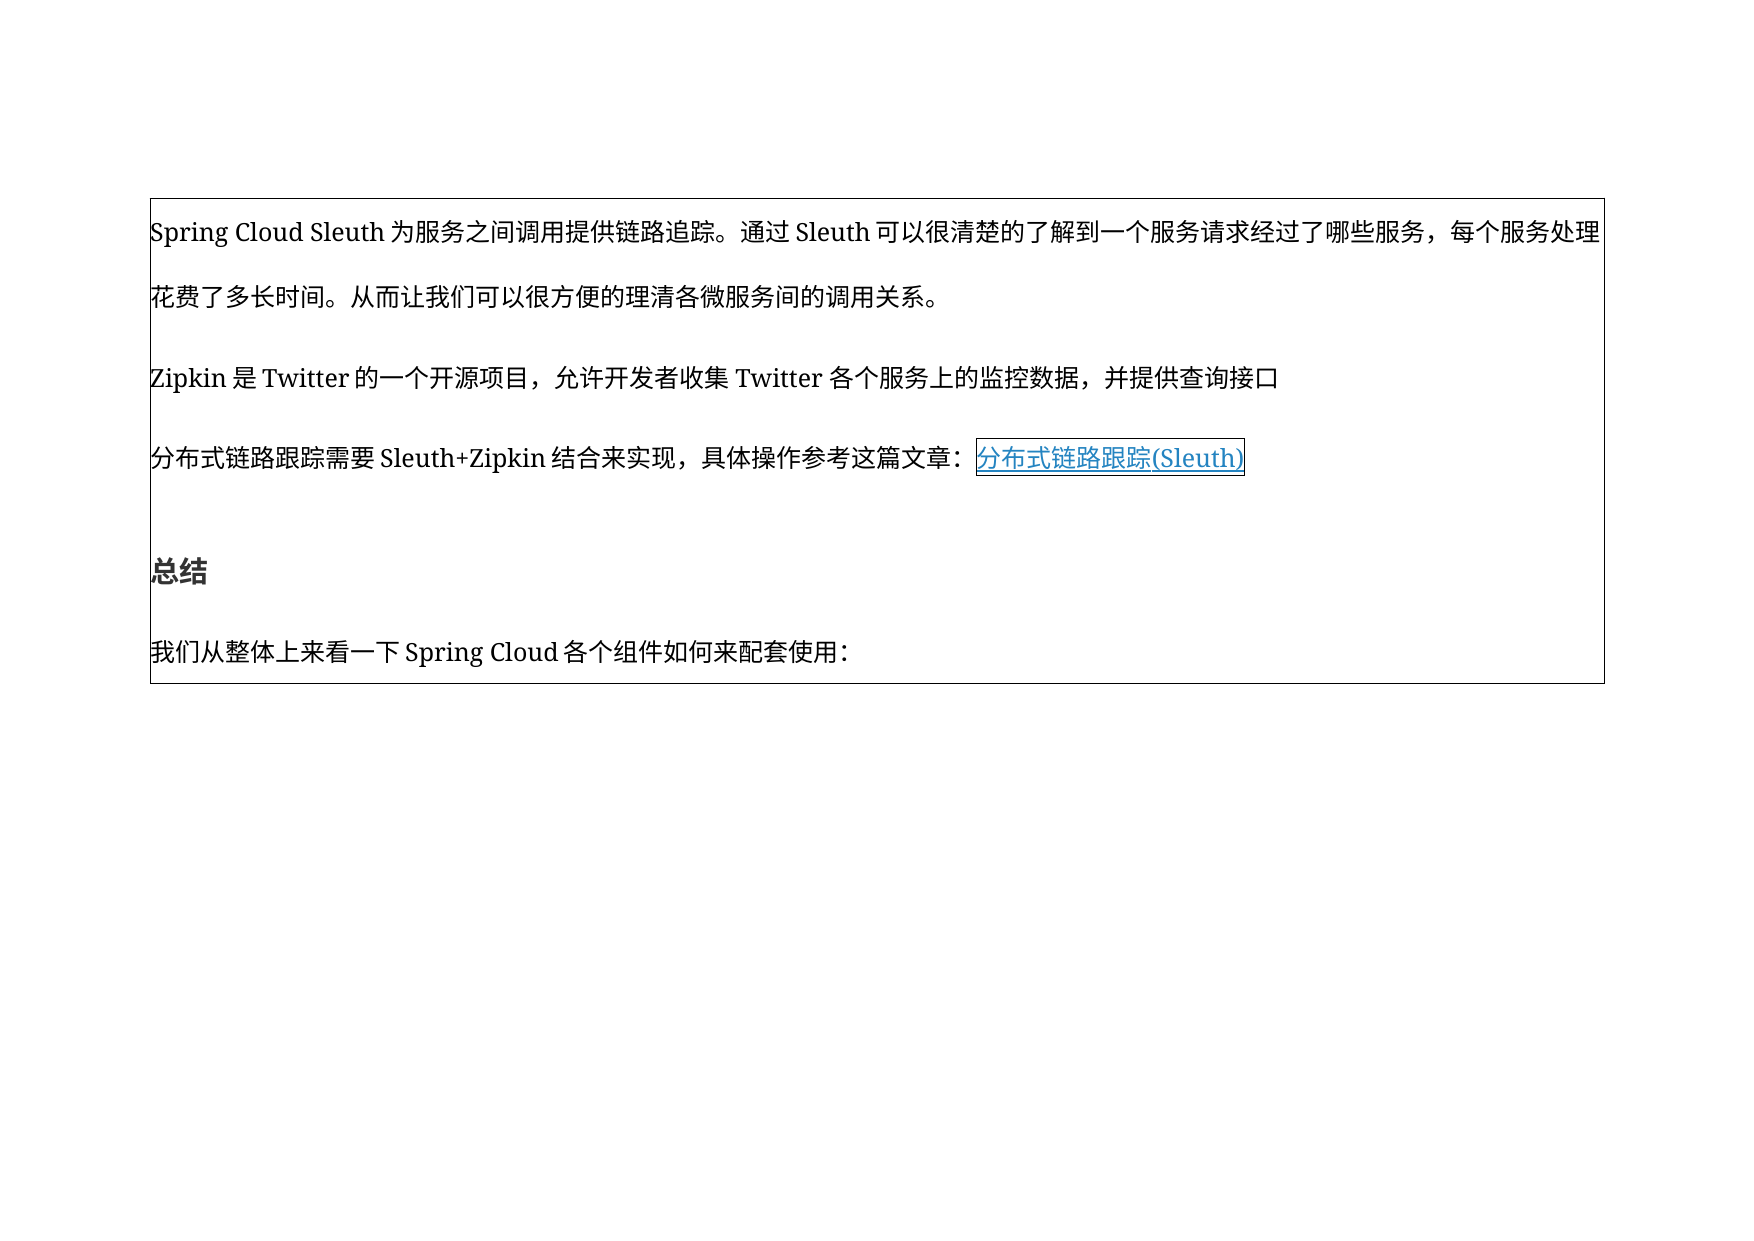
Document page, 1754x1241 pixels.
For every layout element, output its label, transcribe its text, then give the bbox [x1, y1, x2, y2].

text Spring Cloud Sleuth为服务之间调用提供链路追踪。通过Sleuth可以很清楚的了解到一个服务请求经过了哪些服务，每个服务处理花费了多长时间。从而让我们可以很方便的理清各微服务间的调用关系。 [151, 199, 1604, 328]
text 分布式链路跟踪需要Sleuth+Zipkin结合来实现，具体操作参考这篇文章：分布式链路跟踪(Sleuth) [151, 424, 1604, 489]
text Zipkin是Twitter的一个开源项目，允许开发者收集 Twitter 各个服务上的监控数据，并提供查询接口 [151, 343, 1604, 409]
text 我们从整体上来看一下Spring Cloud各个组件如何来配套使用： [151, 618, 1604, 683]
subtitle 总结 [151, 537, 1604, 602]
